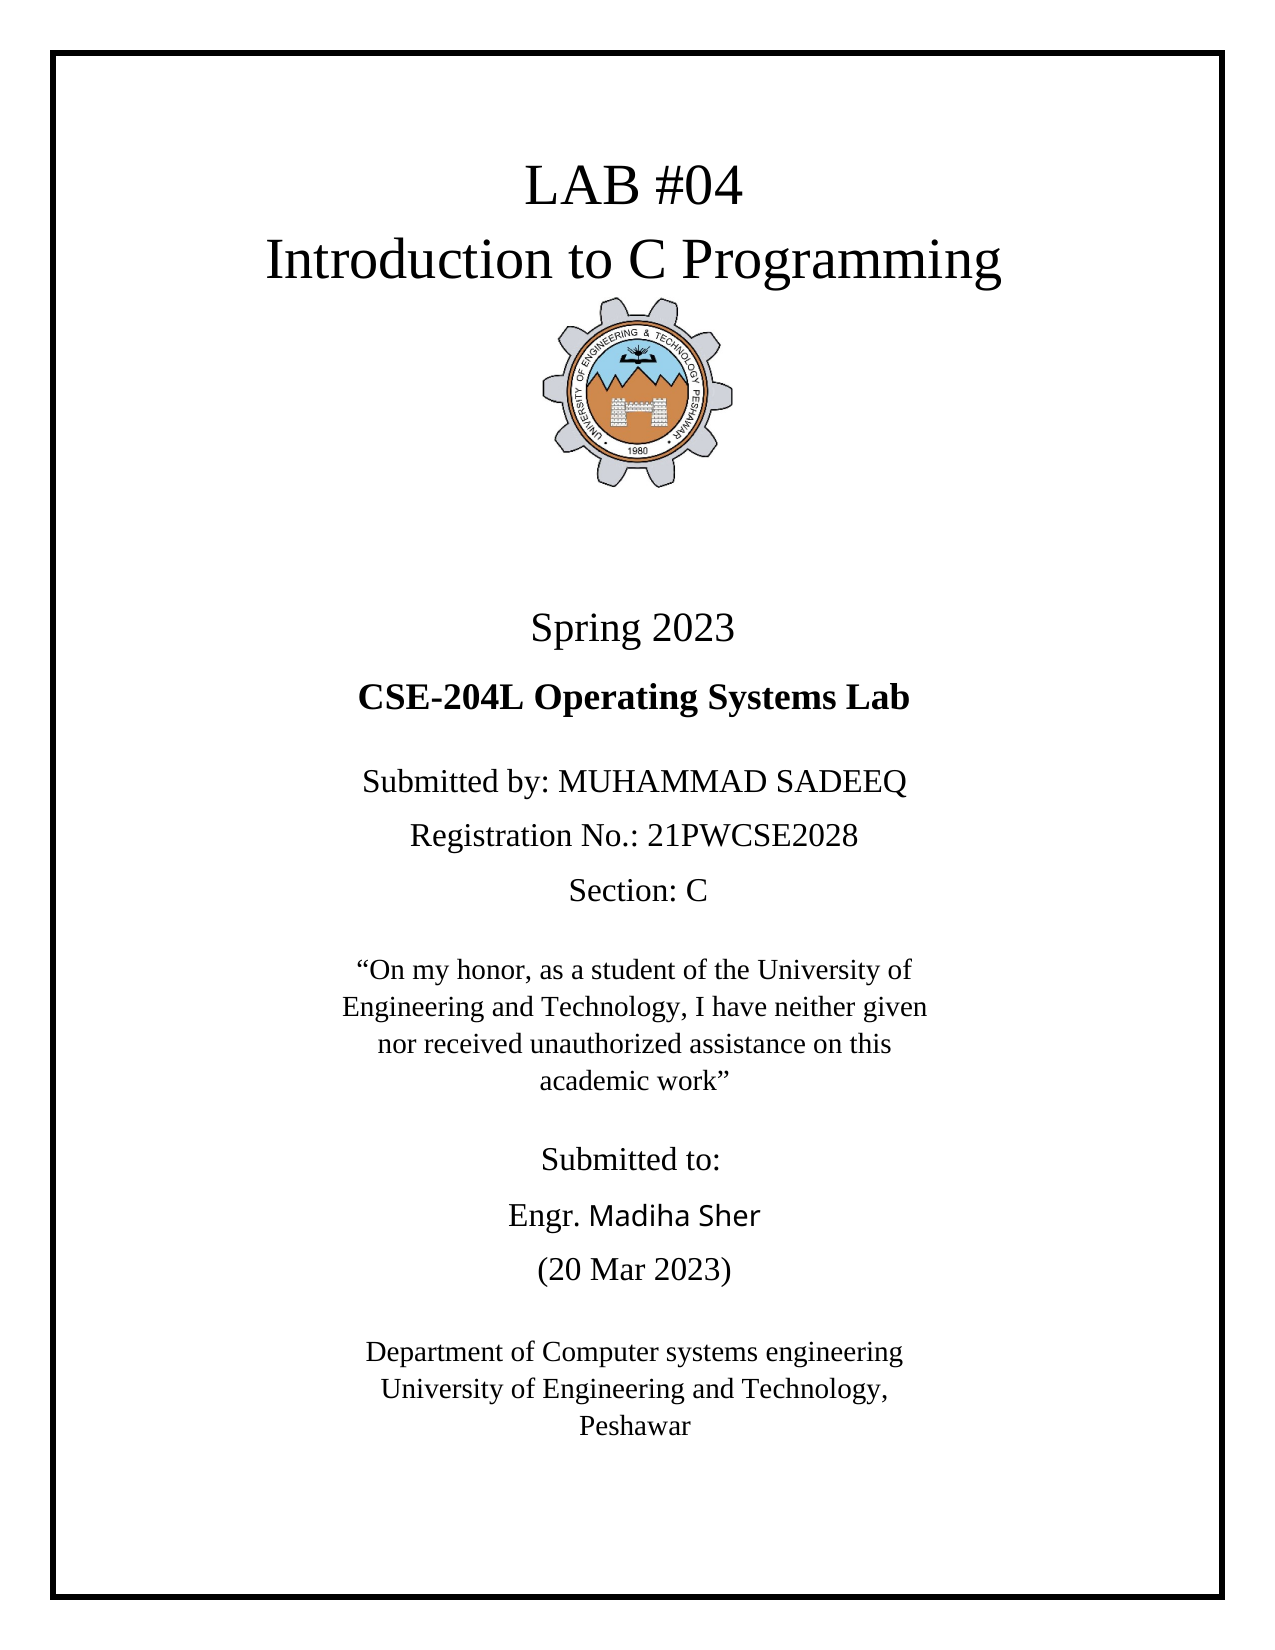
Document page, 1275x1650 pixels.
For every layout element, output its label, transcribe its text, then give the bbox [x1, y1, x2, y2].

text Spring 2023 [150, 602, 1115, 650]
text “On my honor, as a student of the University of Engineering and Technology, I have neither given nor received unauthorized assistance on this academic work” [324, 952, 944, 1096]
text Submitted by: MUHAMMAD SADEEQ [324, 762, 945, 800]
text Submitted to: [324, 1139, 937, 1178]
text Section: C [324, 871, 944, 909]
text (20 Mar 2023) [324, 1250, 944, 1288]
text University of Engineering and Technology, Peshawar [324, 1371, 944, 1442]
text LAB #04 [150, 150, 1117, 217]
text Introduction to C Programming [150, 224, 1117, 291]
picture [542, 297, 733, 488]
text Registration No.: 21PWCSE2028 [324, 815, 944, 853]
text CSE-204L Operating Systems Lab [150, 674, 1118, 717]
text Department of Computer systems engineering [324, 1334, 944, 1368]
text Engr. Madiha Sher [150, 1195, 1118, 1235]
